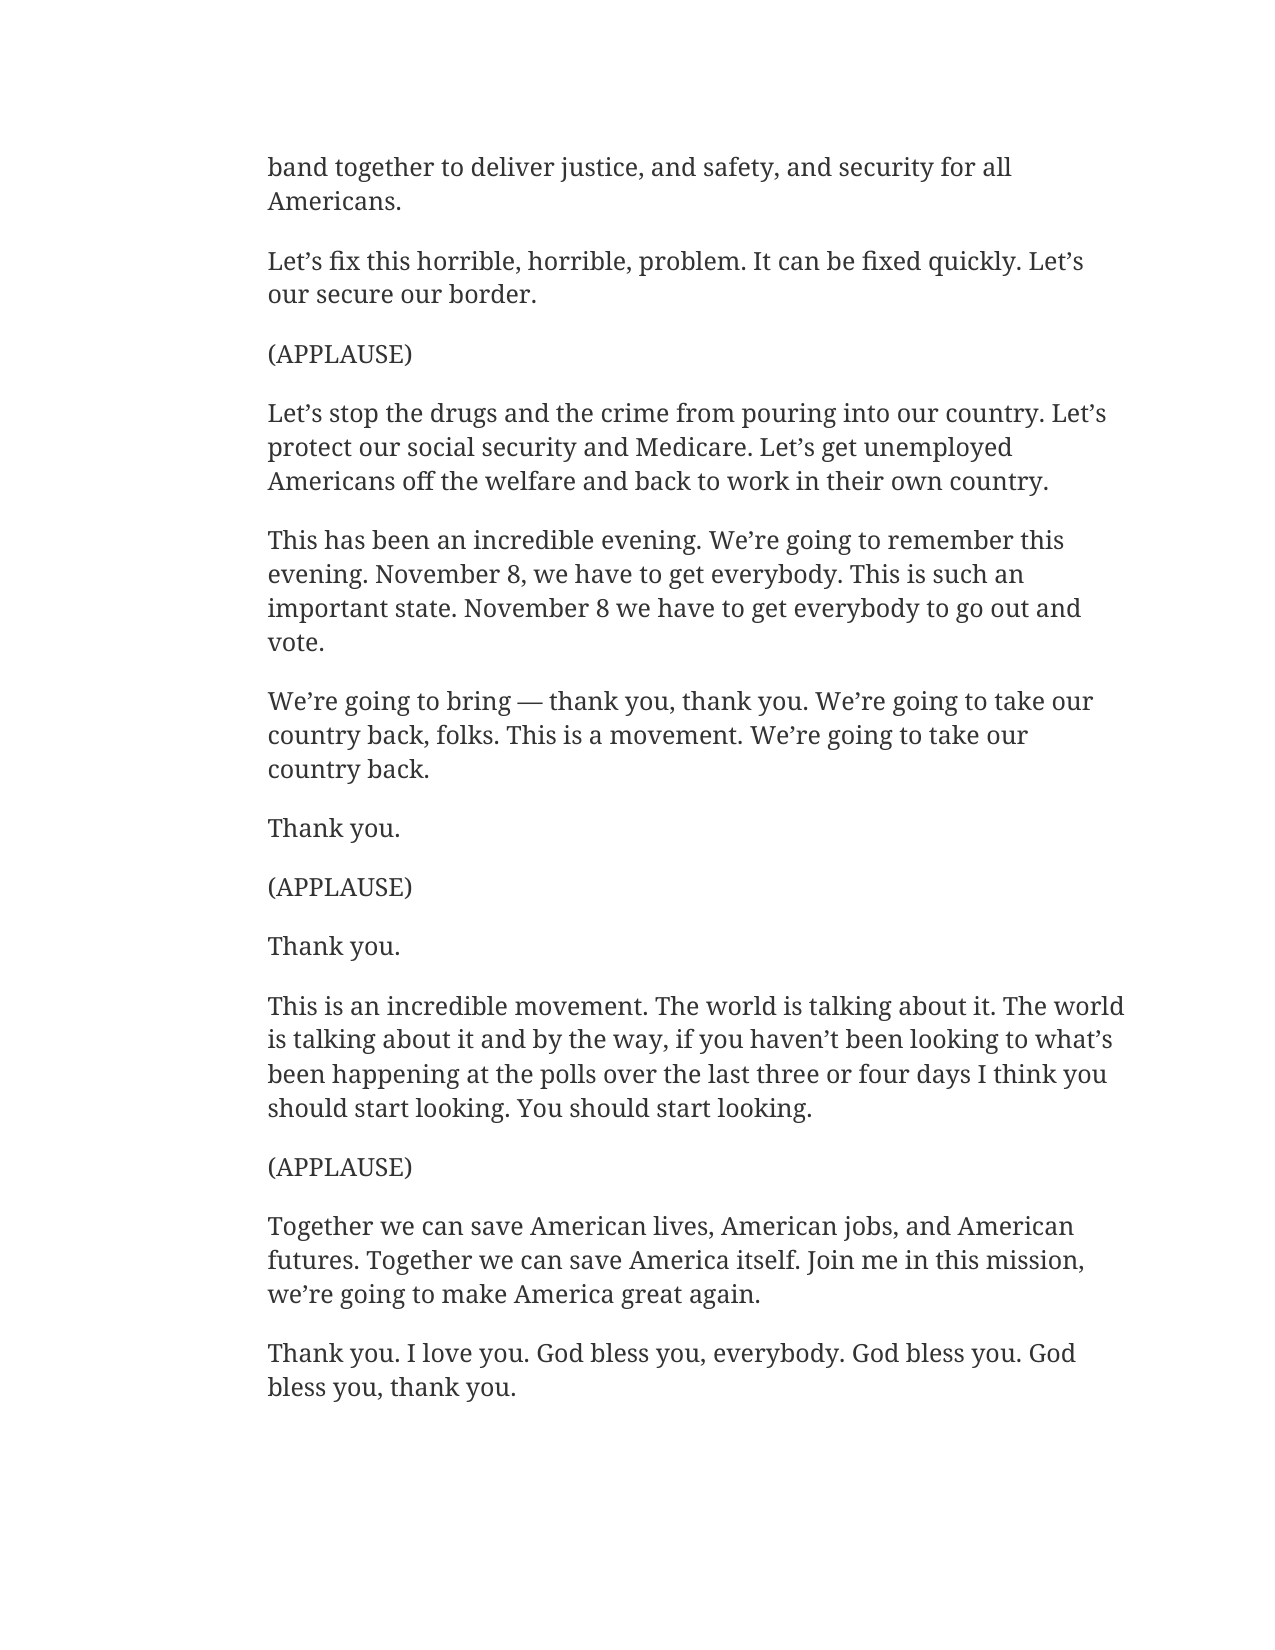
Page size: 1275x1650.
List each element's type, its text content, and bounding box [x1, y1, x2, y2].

text Thank you. [267, 811, 1125, 845]
text Thank you. I love you. God bless you, everybody. God bless you. God bless you, thank you. [267, 1336, 1125, 1404]
text (APPLAUSE) [267, 1149, 1125, 1183]
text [267, 150, 1125, 218]
text Let’s fix this horrible, horrible, problem. It can be fixed quickly. Let’s our secure our border. [267, 243, 1125, 311]
text (APPLAUSE) [267, 336, 1125, 370]
text We’re going to bring — thank you, thank you. We’re going to take our country back, folks. This is a movement. We’re going to take our country back. [267, 684, 1125, 786]
text Together we can save American lives, American jobs, and American futures. Together we can save America itself. Join me in this mission, we’re going to make America great again. [267, 1208, 1125, 1311]
text This has been an incredible evening. We’re going to remember this evening. November 8, we have to get everybody. This is such an important state. November 8 we have to get everybody to go out and vote. [267, 522, 1125, 659]
text (APPLAUSE) [267, 870, 1125, 904]
text Thank you. [267, 929, 1125, 963]
text Let’s stop the drugs and the crime from pouring into our country. Let’s protect our social security and Medicare. Let’s get unemployed Americans off the welfare and back to work in their own country. [267, 395, 1125, 497]
text This is an incredible movement. The world is talking about it. The world is talking about it and by the way, if you haven’t been looking to what’s been happening at the polls over the last three or four days I think you should start looking. You should start looking. [267, 988, 1125, 1124]
